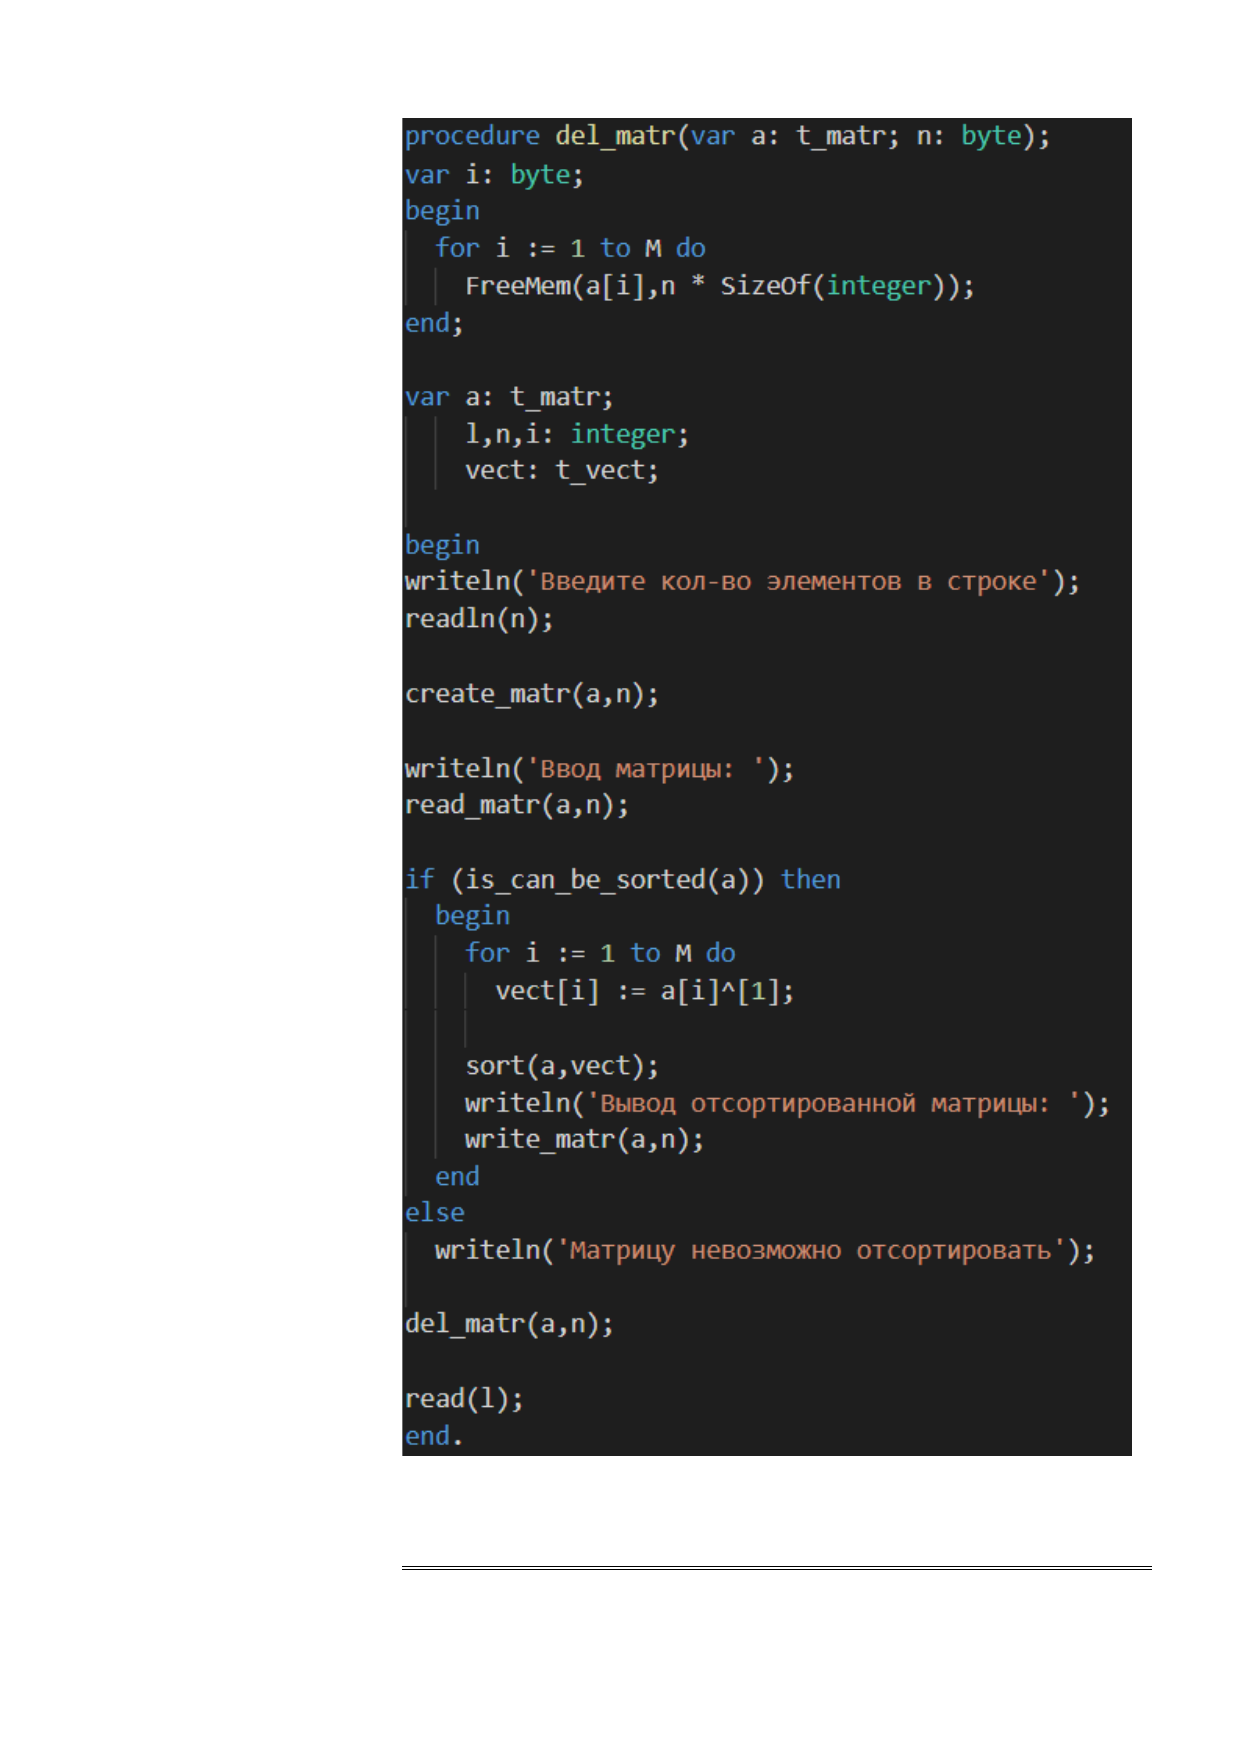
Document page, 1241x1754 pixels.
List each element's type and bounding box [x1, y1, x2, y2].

picture [402, 118, 1132, 1456]
